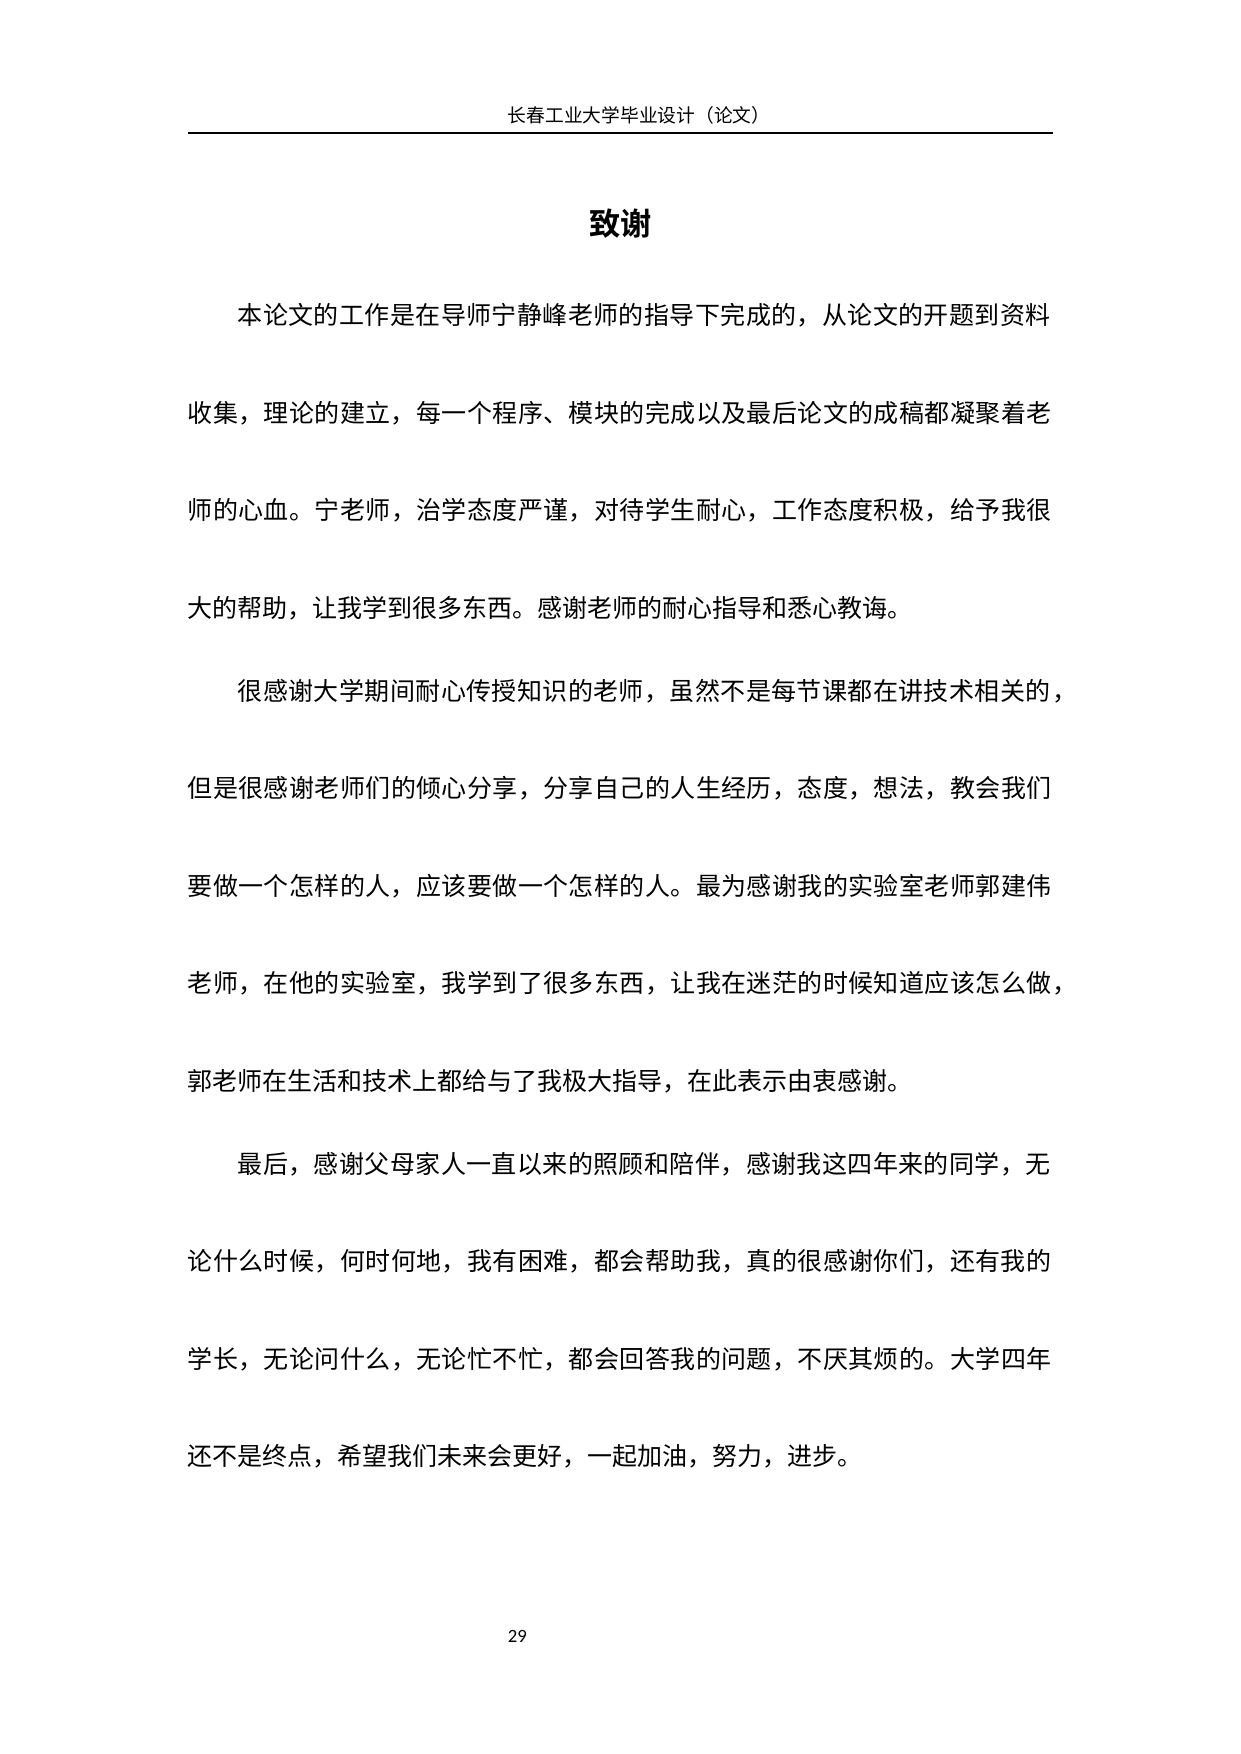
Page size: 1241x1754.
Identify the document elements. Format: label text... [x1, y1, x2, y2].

text 很感谢大学期间耐心传授知识的老师，虽然不是每节课都在讲技术相关的，但是很感谢老师们的倾心分享，分享自己的人生经历，态度，想法，教会我们要做一个怎样的人，应该要做一个怎样的人。最为感谢我的实验室老师郭建伟老师，在他的实验室，我学到了很多东西，让我在迷茫的时候知道应该怎么做，郭老师在生活和技术上都给与了我极大指导，在此表示由衷感谢。 [187, 657, 1053, 1112]
subtitle 致谢 [187, 189, 1053, 254]
text 本论文的工作是在导师宁静峰老师的指导下完成的，从论文的开题到资料收集，理论的建立，每一个程序、模块的完成以及最后论文的成稿都凝聚着老师的心血。宁老师，治学态度严谨，对待学生耐心，工作态度积极，给予我很大的帮助，让我学到很多东西。感谢老师的耐心指导和悉心教诲。 [187, 281, 1053, 639]
text 最后，感谢父母家人一直以来的照顾和陪伴，感谢我这四年来的同学，无论什么时候，何时何地，我有困难，都会帮助我，真的很感谢你们，还有我的学长，无论问什么，无论忙不忙，都会回答我的问题，不厌其烦的。大学四年还不是终点，希望我们未来会更好，一起加油，努力，进步。 [187, 1130, 1053, 1487]
